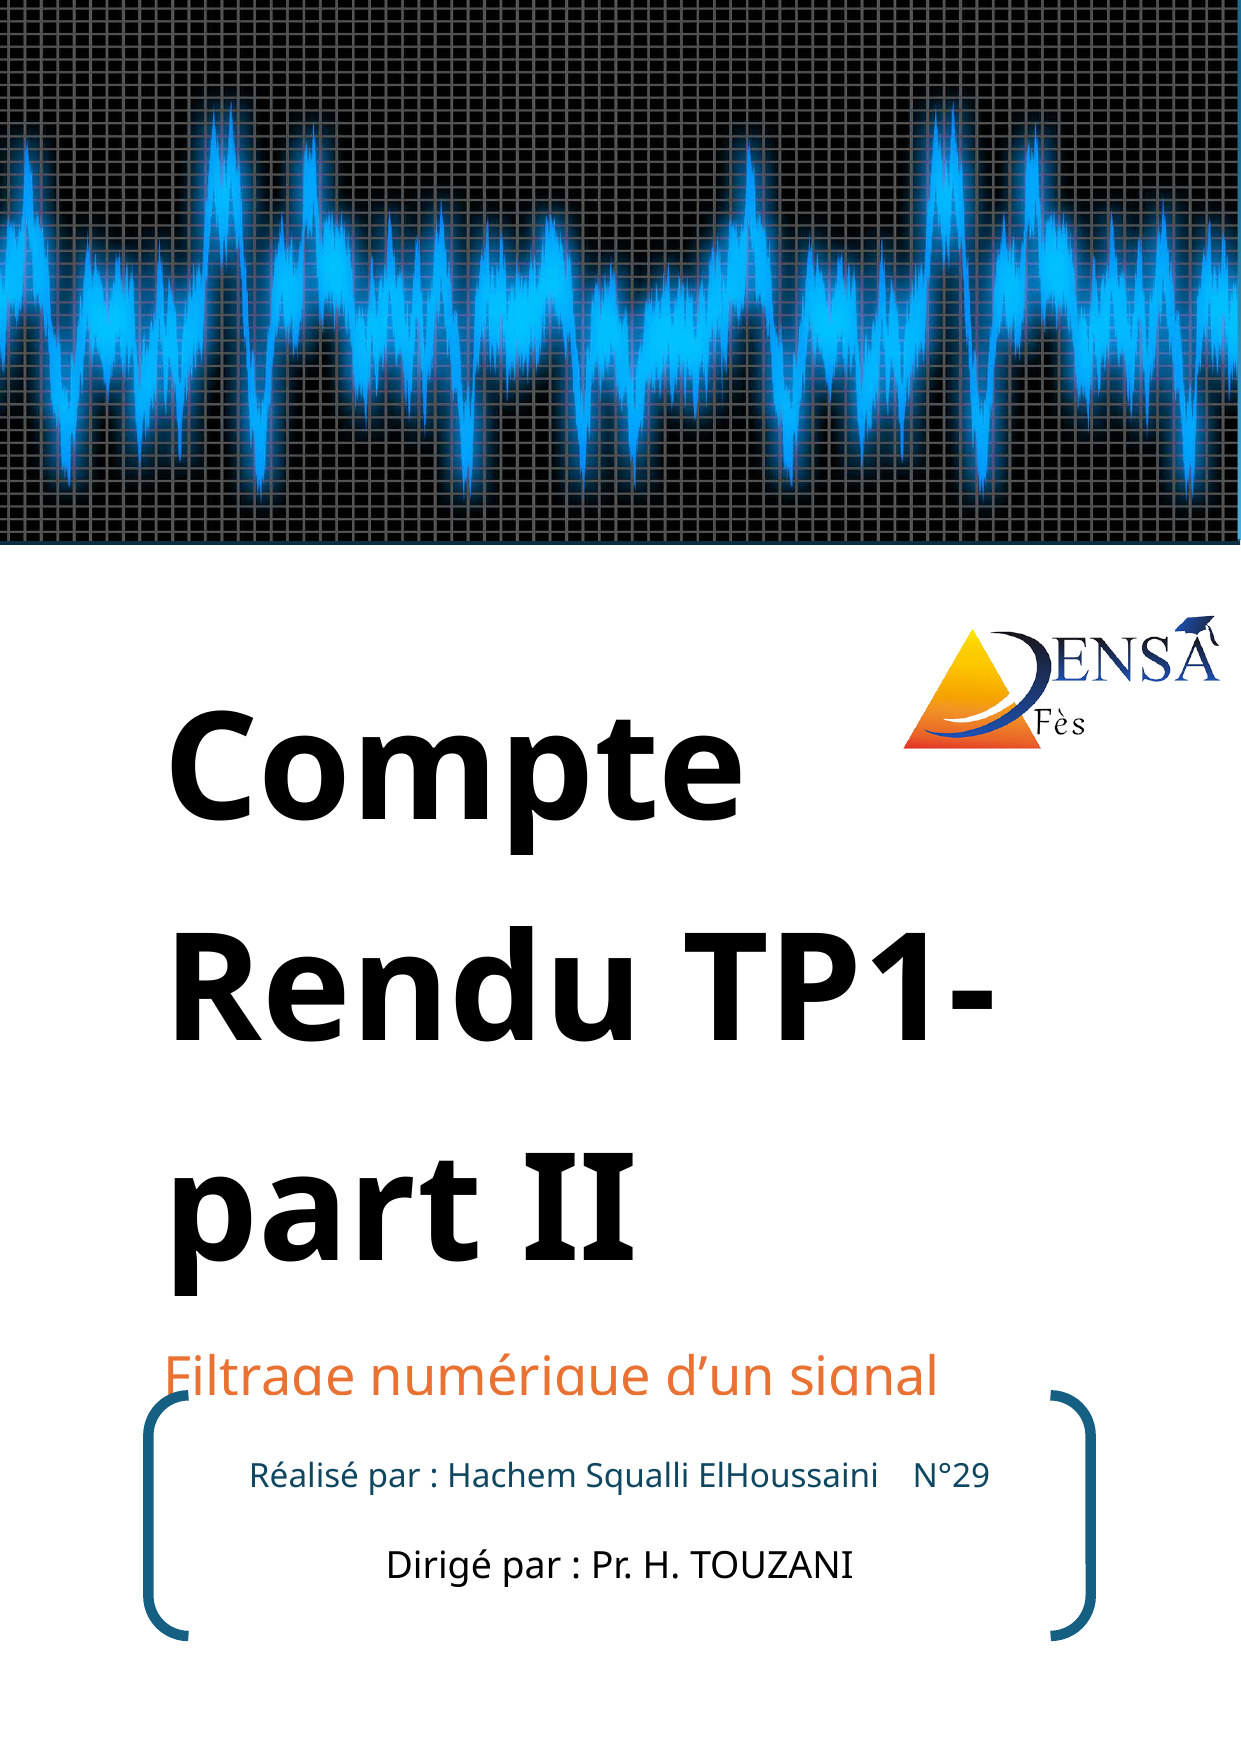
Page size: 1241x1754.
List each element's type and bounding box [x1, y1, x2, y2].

picture [0, 249, 7, 258]
picture [900, 587, 1229, 772]
picture [0, 0, 1238, 541]
picture [1228, 276, 1238, 292]
picture [0, 261, 5, 272]
